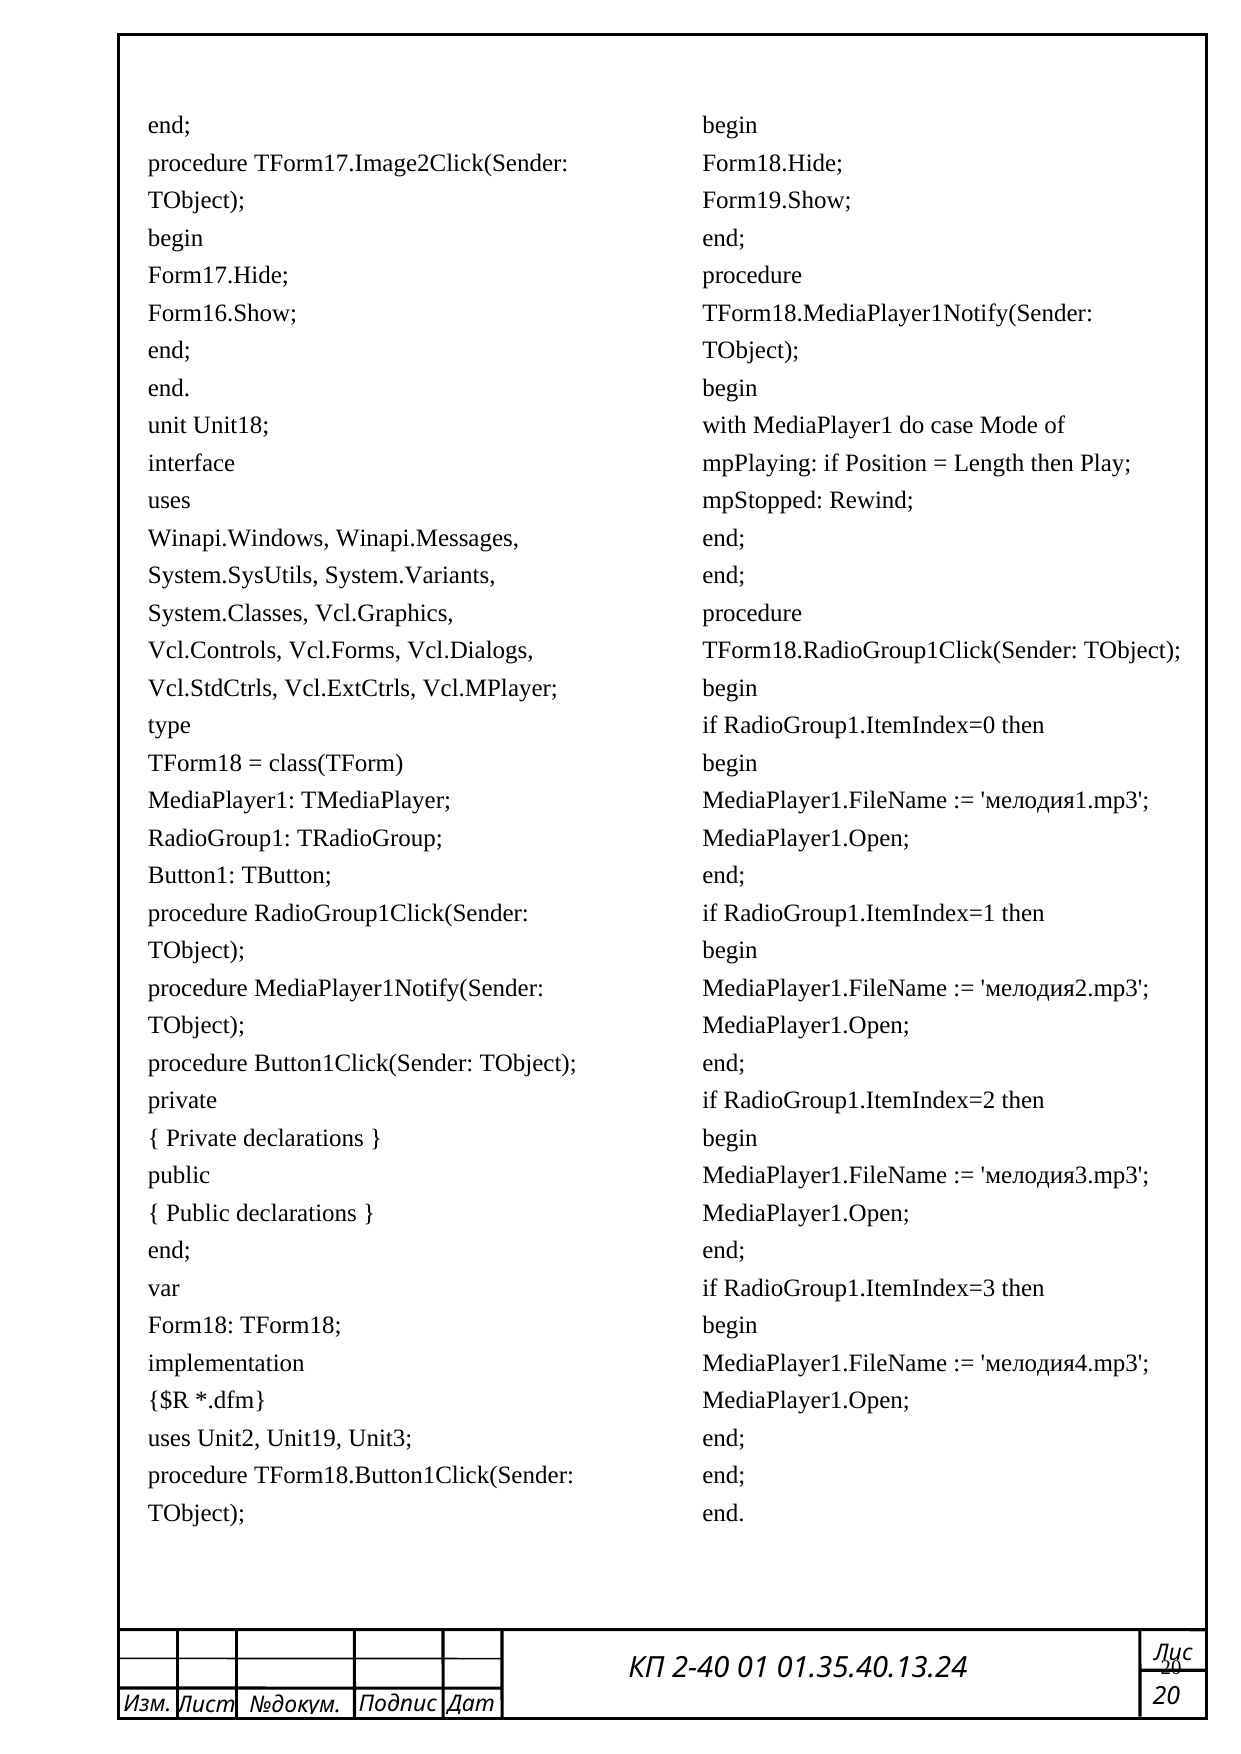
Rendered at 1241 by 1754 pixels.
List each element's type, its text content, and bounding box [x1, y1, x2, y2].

text uses Unit2, Unit19, Unit3; [148, 1416, 627, 1453]
text if RadioGroup1.ItemIndex=1 then [702, 891, 1181, 928]
text MediaPlayer1.FileName := 'мелодия1.mp3'; [702, 778, 1181, 816]
text private [148, 1078, 627, 1116]
text if RadioGroup1.ItemIndex=2 then [702, 1078, 1181, 1116]
text end; [702, 1453, 1181, 1491]
text begin [702, 666, 1181, 703]
text end. [702, 1491, 1181, 1528]
text begin [702, 1303, 1181, 1341]
text end; [702, 853, 1181, 891]
text RadioGroup1: TRadioGroup; [148, 816, 627, 853]
text Form18: TForm18; [148, 1303, 627, 1341]
text begin [148, 216, 627, 253]
text type [148, 703, 627, 741]
text { Public declarations } [148, 1191, 627, 1228]
text end; [702, 553, 1181, 591]
text if RadioGroup1.ItemIndex=3 then [702, 1266, 1181, 1303]
text procedure TForm18.Button1Click(Sender: TObject); [148, 1453, 627, 1528]
text { Private declarations } [148, 1116, 627, 1153]
text end; [148, 103, 627, 141]
text Winapi.Windows, Winapi.Messages, System.SysUtils, System.Variants, System.Classes, Vcl.Graphics, [148, 516, 627, 628]
text var [148, 1266, 627, 1303]
text procedure RadioGroup1Click(Sender: TObject); [148, 891, 627, 966]
text MediaPlayer1.FileName := 'мелодия2.mp3'; [702, 966, 1181, 1003]
text begin [702, 103, 1181, 141]
text unit Unit18; [148, 403, 627, 441]
text begin [702, 928, 1181, 966]
text Button1: TButton; [148, 853, 627, 891]
text begin [702, 366, 1181, 403]
text end; [702, 516, 1181, 553]
text Form19.Show; [702, 178, 1181, 216]
text procedure TForm18.RadioGroup1Click(Sender: TObject); [702, 591, 1181, 666]
text end; [702, 216, 1181, 253]
text end. [148, 366, 627, 403]
text MediaPlayer1.Open; [702, 1378, 1181, 1416]
text MediaPlayer1: TMediaPlayer; [148, 778, 627, 816]
text MediaPlayer1.Open; [702, 1191, 1181, 1228]
text procedure Button1Click(Sender: TObject); [148, 1041, 627, 1078]
text end; [702, 1228, 1181, 1266]
text Form16.Show; [148, 291, 627, 328]
text begin [702, 741, 1181, 778]
text end; [148, 328, 627, 366]
text begin [702, 1116, 1181, 1153]
text procedure TForm17.Image2Click(Sender: TObject); [148, 141, 627, 216]
text procedure TForm18.MediaPlayer1Notify(Sender: TObject); [702, 253, 1181, 366]
text end; [702, 1416, 1181, 1453]
text if RadioGroup1.ItemIndex=0 then [702, 703, 1181, 741]
text end; [148, 1228, 627, 1266]
text mpStopped: Rewind; [702, 478, 1181, 516]
text public [148, 1153, 627, 1191]
text MediaPlayer1.FileName := 'мелодия3.mp3'; [702, 1153, 1181, 1191]
text Form17.Hide; [148, 253, 627, 291]
text TForm18 = class(TForm) [148, 741, 627, 778]
text procedure MediaPlayer1Notify(Sender: TObject); [148, 966, 627, 1041]
text interface [148, 441, 627, 478]
text uses [148, 478, 627, 516]
text with MediaPlayer1 do case Mode of mpPlaying: if Position = Length then Play; [702, 403, 1181, 478]
text MediaPlayer1.Open; [702, 1003, 1181, 1041]
text end; [702, 1041, 1181, 1078]
text MediaPlayer1.FileName := 'мелодия4.mp3'; [702, 1341, 1181, 1378]
text implementation [148, 1341, 627, 1378]
text MediaPlayer1.Open; [702, 816, 1181, 853]
text {$R *.dfm} [148, 1378, 627, 1416]
text Form18.Hide; [702, 141, 1181, 178]
text Vcl.Controls, Vcl.Forms, Vcl.Dialogs, Vcl.StdCtrls, Vcl.ExtCtrls, Vcl.MPlayer; [148, 628, 627, 703]
